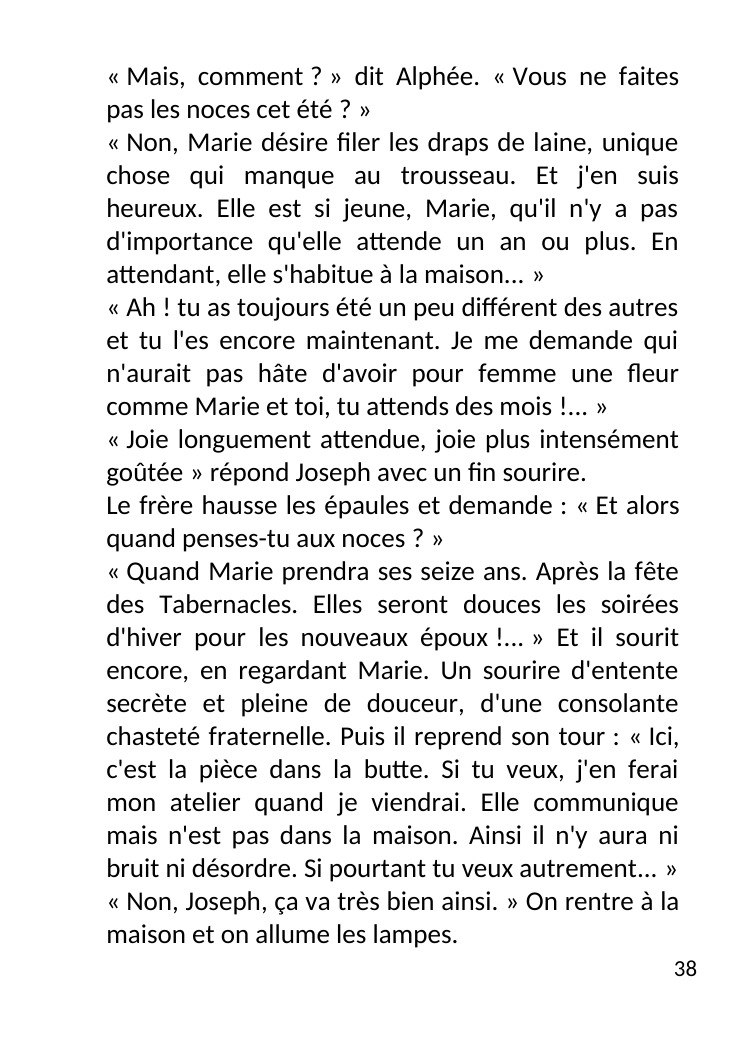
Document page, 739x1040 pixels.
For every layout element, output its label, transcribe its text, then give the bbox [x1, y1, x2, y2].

text « Ah ! tu as toujours été un peu différent des autres et tu l'es encore maintenant. Je me demande qui n'aurait pas hâte d'avoir pour femme une fleur comme Marie et toi, tu attends des mois !... » [106, 290, 679, 422]
text « Non, Marie désire filer les draps de laine, unique chose qui manque au trousseau. Et j'en suis heureux. Elle est si jeune, Marie, qu'il n'y a pas d'importance qu'elle attende un an ou plus. En attendant, elle s'habitue à la maison... » [106, 125, 679, 290]
text Le frère hausse les épaules et demande : « Et alors quand penses-tu aux noces ? » [106, 488, 679, 554]
text « Quand Marie prendra ses seize ans. Après la fête des Tabernacles. Elles seront douces les soirées d'hiver pour les nouveaux époux !... » Et il sourit encore, en regardant Marie. Un sourire d'entente secrète et pleine de douceur, d'une consolante chasteté fraternelle. Puis il reprend son tour : « Ici, c'est la pièce dans la butte. Si tu veux, j'en ferai mon atelier quand je viendrai. Elle communique mais n'est pas dans la maison. Ainsi il n'y aura ni bruit ni désordre. Si pourtant tu veux autrement... » [106, 554, 679, 884]
text « Non, Joseph, ça va très bien ainsi. » On rentre à la maison et on allume les lampes. [106, 884, 679, 951]
text « Joie longuement attendue, joie plus intensément goûtée » répond Joseph avec un fin sourire. [106, 422, 679, 488]
text « Mais, comment ? » dit Alphée. « Vous ne faites pas les noces cet été ? » [106, 59, 679, 125]
